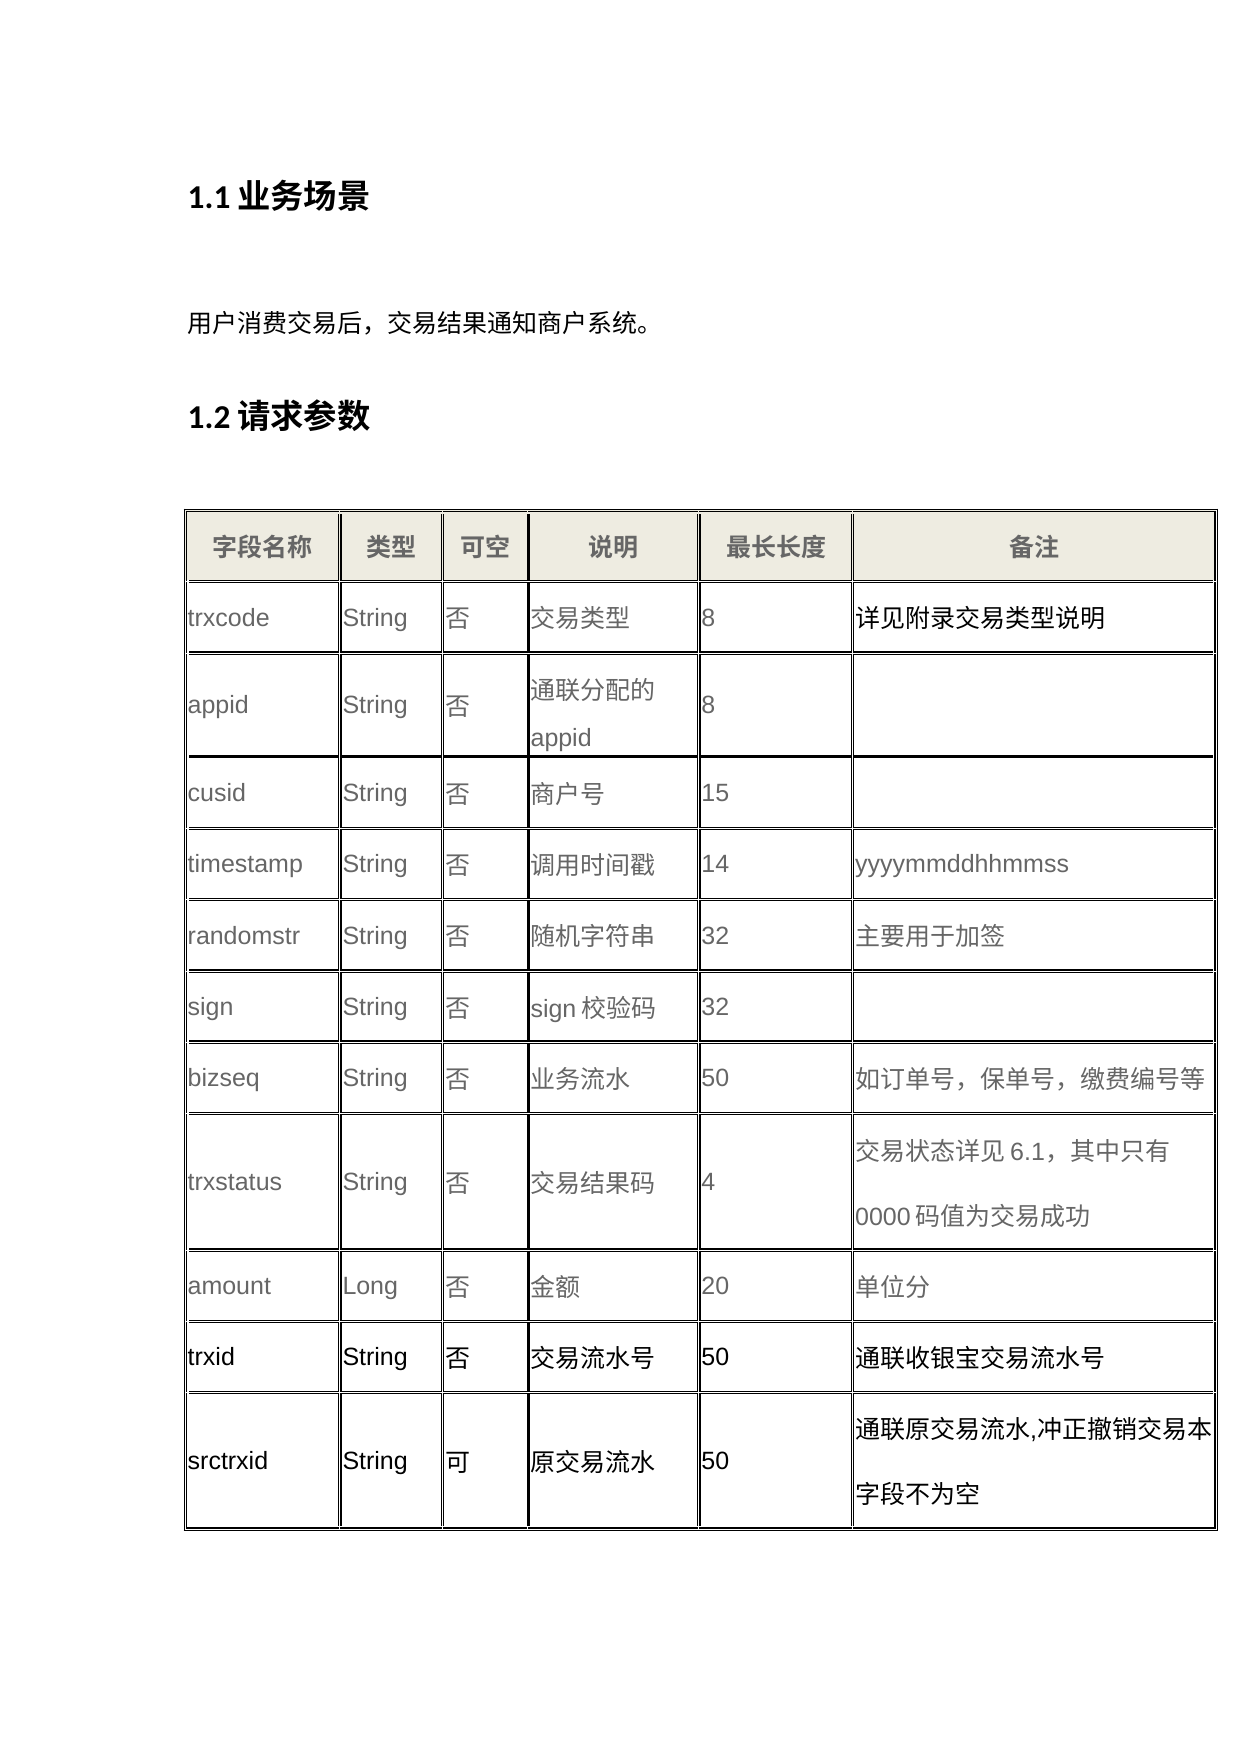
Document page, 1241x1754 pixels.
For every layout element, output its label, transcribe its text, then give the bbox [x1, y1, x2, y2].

table_cell 交易流水号 [530, 1323, 697, 1391]
table_cell String [342, 1323, 441, 1391]
table_cell 15 [701, 758, 851, 826]
table_cell String [342, 1115, 441, 1248]
table_cell 否 [444, 1115, 527, 1248]
table_cell [854, 969, 1215, 1040]
table_cell 详见附录交易类型说明 [853, 580, 1216, 651]
table_cell 20 [701, 1252, 851, 1319]
table_cell 金额 [530, 1252, 697, 1319]
table_cell 50 [699, 1394, 853, 1527]
table_cell 32 [701, 901, 851, 969]
table_cell trxcode [185, 580, 340, 651]
table_cell 14 [701, 830, 851, 898]
table_cell 8 [701, 655, 851, 755]
table_cell 交易类型 [530, 583, 697, 651]
subtitle 1.1业务场景 [187, 162, 1053, 227]
table_cell 8 [701, 583, 851, 651]
table_cell String [340, 1394, 443, 1527]
table_cell String [342, 901, 441, 969]
table_header 可空 [443, 510, 528, 580]
table_cell 随机字符串 [530, 901, 697, 969]
table_cell trxid [187, 1320, 338, 1391]
table_cell appid [187, 651, 338, 755]
table_cell sign校验码 [530, 973, 697, 1040]
table_cell [854, 755, 1214, 826]
table_cell [854, 651, 1215, 755]
table_cell 交易状态详见6.1，其中只有0000码值为交易成功 [853, 1112, 1216, 1248]
table_header 备注 [853, 512, 1214, 580]
table_cell 50 [701, 1323, 851, 1391]
table_header 说明 [528, 510, 699, 580]
table_cell 否 [444, 1044, 527, 1112]
table_cell 否 [444, 830, 527, 898]
table_cell 否 [444, 901, 527, 969]
table_cell 32 [701, 973, 851, 1040]
table_cell 否 [444, 583, 527, 651]
table_cell Long [342, 1252, 441, 1319]
text 用户消费交易后，交易结果通知商户系统。 [187, 289, 1053, 354]
table_cell String [342, 973, 441, 1040]
table_cell yyyymmddhhmmss [854, 826, 1215, 898]
table_cell 50 [701, 1044, 851, 1112]
table_header 类型 [340, 512, 443, 580]
table_cell 否 [444, 655, 527, 755]
table_cell String [342, 583, 441, 651]
table_cell String [342, 830, 441, 898]
table_header 字段名称 [187, 510, 340, 580]
table_cell 如订单号，保单号，缴费编号等 [854, 1040, 1215, 1112]
table_header 最长长度 [699, 512, 853, 580]
table_cell 交易结果码 [530, 1115, 697, 1248]
table_cell srctrxid [185, 1391, 340, 1527]
table_cell timestamp [187, 826, 338, 898]
table_cell 否 [444, 1252, 527, 1319]
table_cell 通联收银宝交易流水号 [854, 1320, 1215, 1391]
table_cell 商户号 [530, 758, 697, 826]
table_cell sign [187, 969, 338, 1040]
subtitle 1.2请求参数 [187, 381, 1053, 446]
table_cell 可 [443, 1394, 528, 1527]
table_cell 原交易流水 [528, 1391, 699, 1527]
table_cell randomstr [185, 898, 340, 969]
table_cell trxstatus [185, 1112, 340, 1248]
table_cell 否 [444, 758, 527, 826]
table_cell String [342, 1044, 441, 1112]
table_cell String [342, 758, 441, 826]
table_cell 否 [444, 973, 527, 1040]
table_cell 单位分 [854, 1248, 1215, 1319]
table_cell 通联分配的appid [530, 655, 697, 755]
table_cell amount [187, 1248, 338, 1319]
table_cell cusid [187, 755, 338, 826]
table_cell 业务流水 [530, 1044, 697, 1112]
table_cell 主要用于加签 [853, 898, 1216, 969]
table_cell String [342, 655, 441, 755]
table_cell 4 [701, 1115, 851, 1248]
table_cell 通联原交易流水,冲正撤销交易本字段不为空 [853, 1391, 1216, 1527]
table_cell 否 [444, 1323, 527, 1391]
table_cell 调用时间戳 [530, 830, 697, 898]
table_cell bizseq [187, 1040, 338, 1112]
